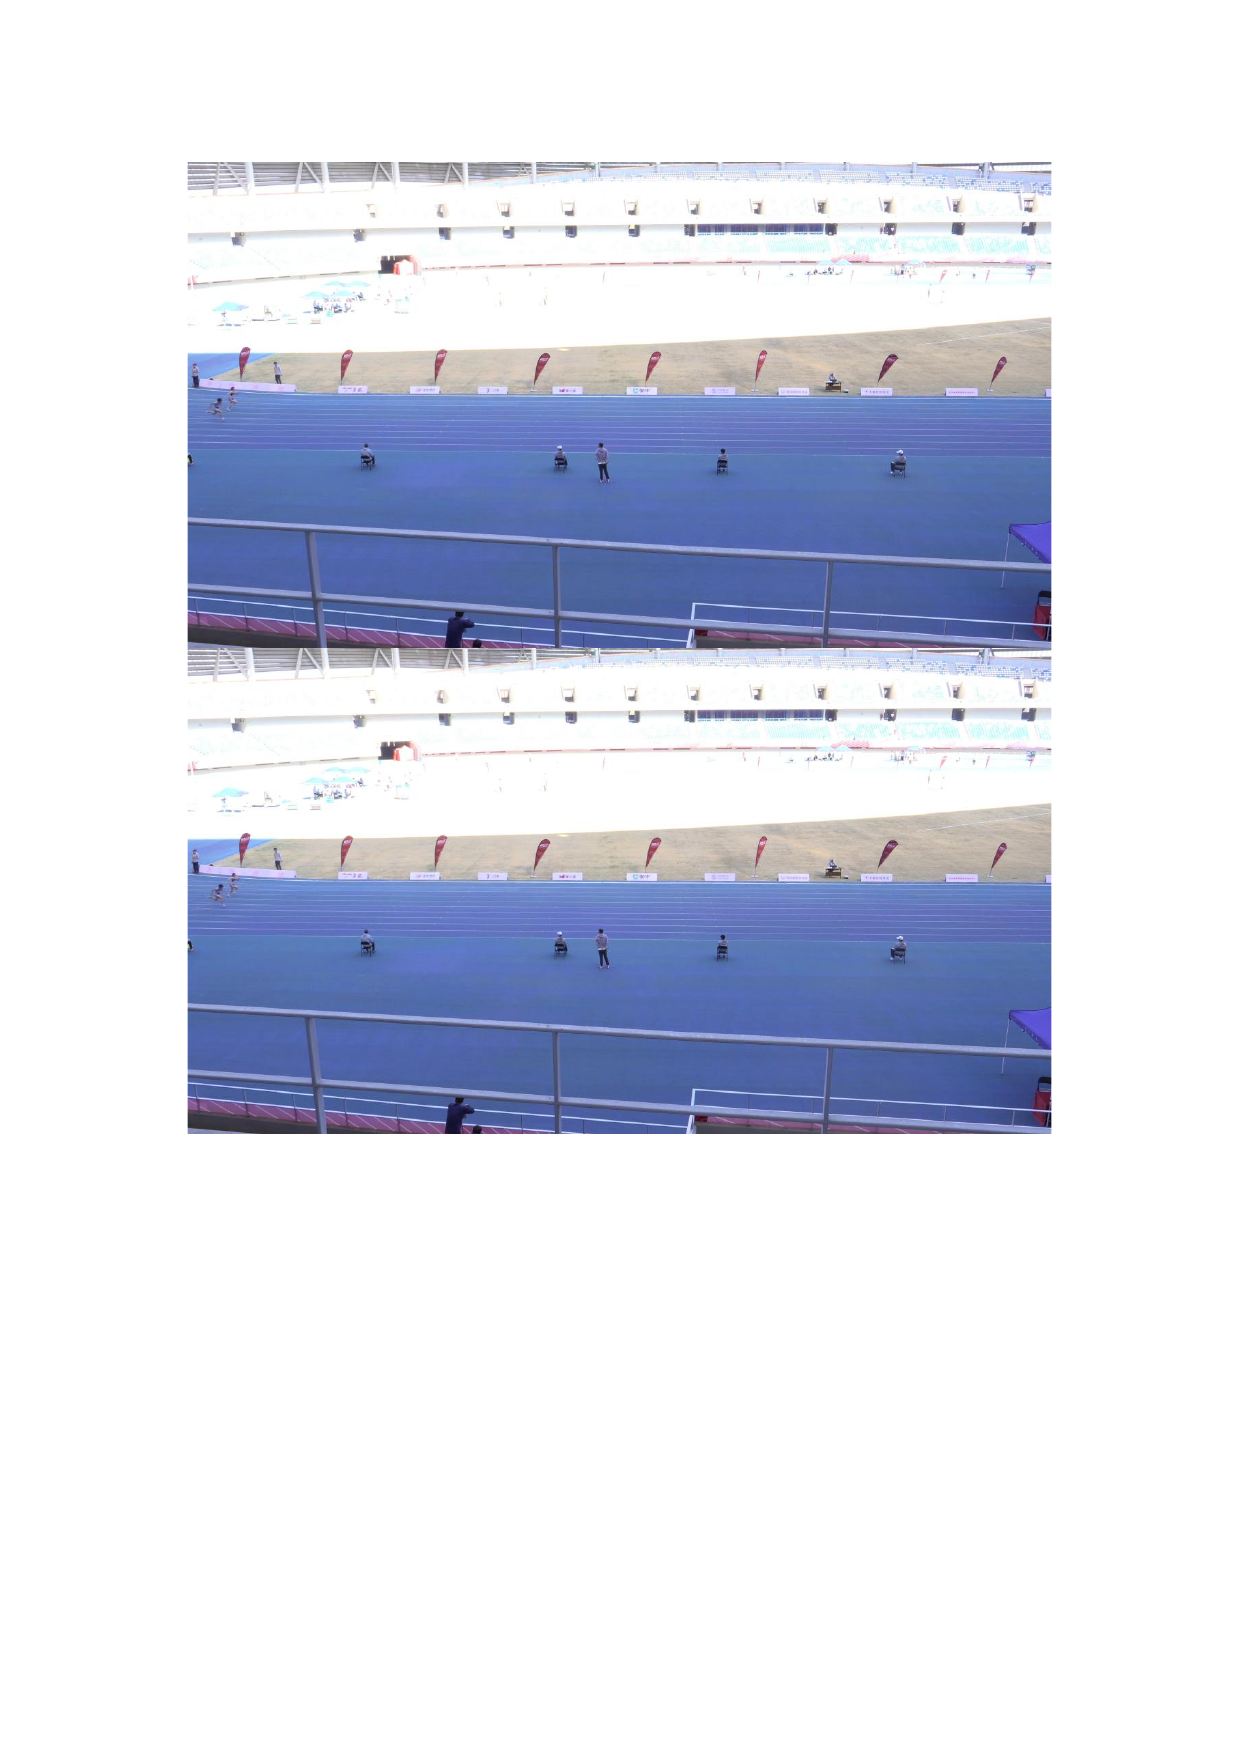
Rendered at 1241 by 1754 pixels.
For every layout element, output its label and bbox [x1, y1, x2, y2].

picture [187, 162, 1052, 1134]
